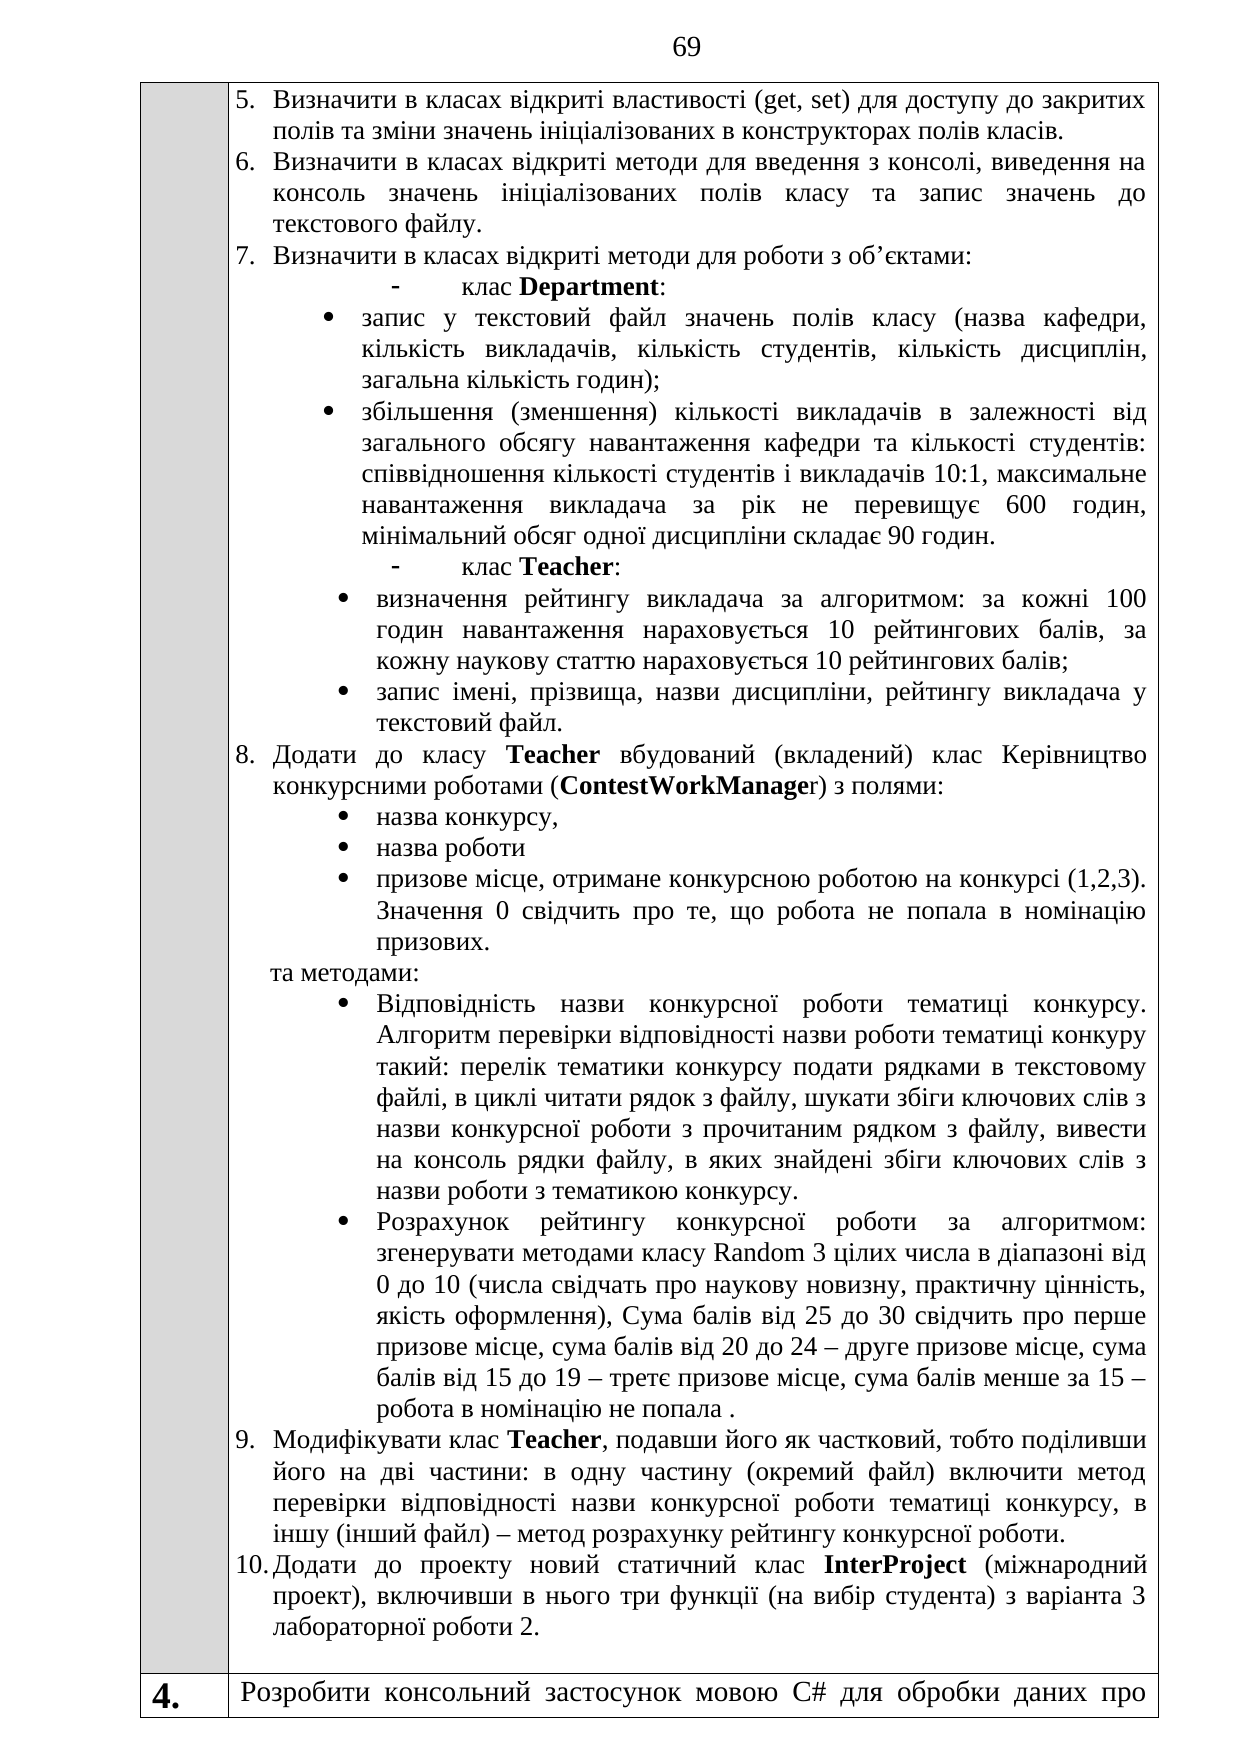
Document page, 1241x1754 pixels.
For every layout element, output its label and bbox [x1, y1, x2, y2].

table_cell [229, 83, 1158, 1673]
table_cell [141, 83, 228, 1673]
table_cell [141, 1674, 228, 1717]
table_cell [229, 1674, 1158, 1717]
